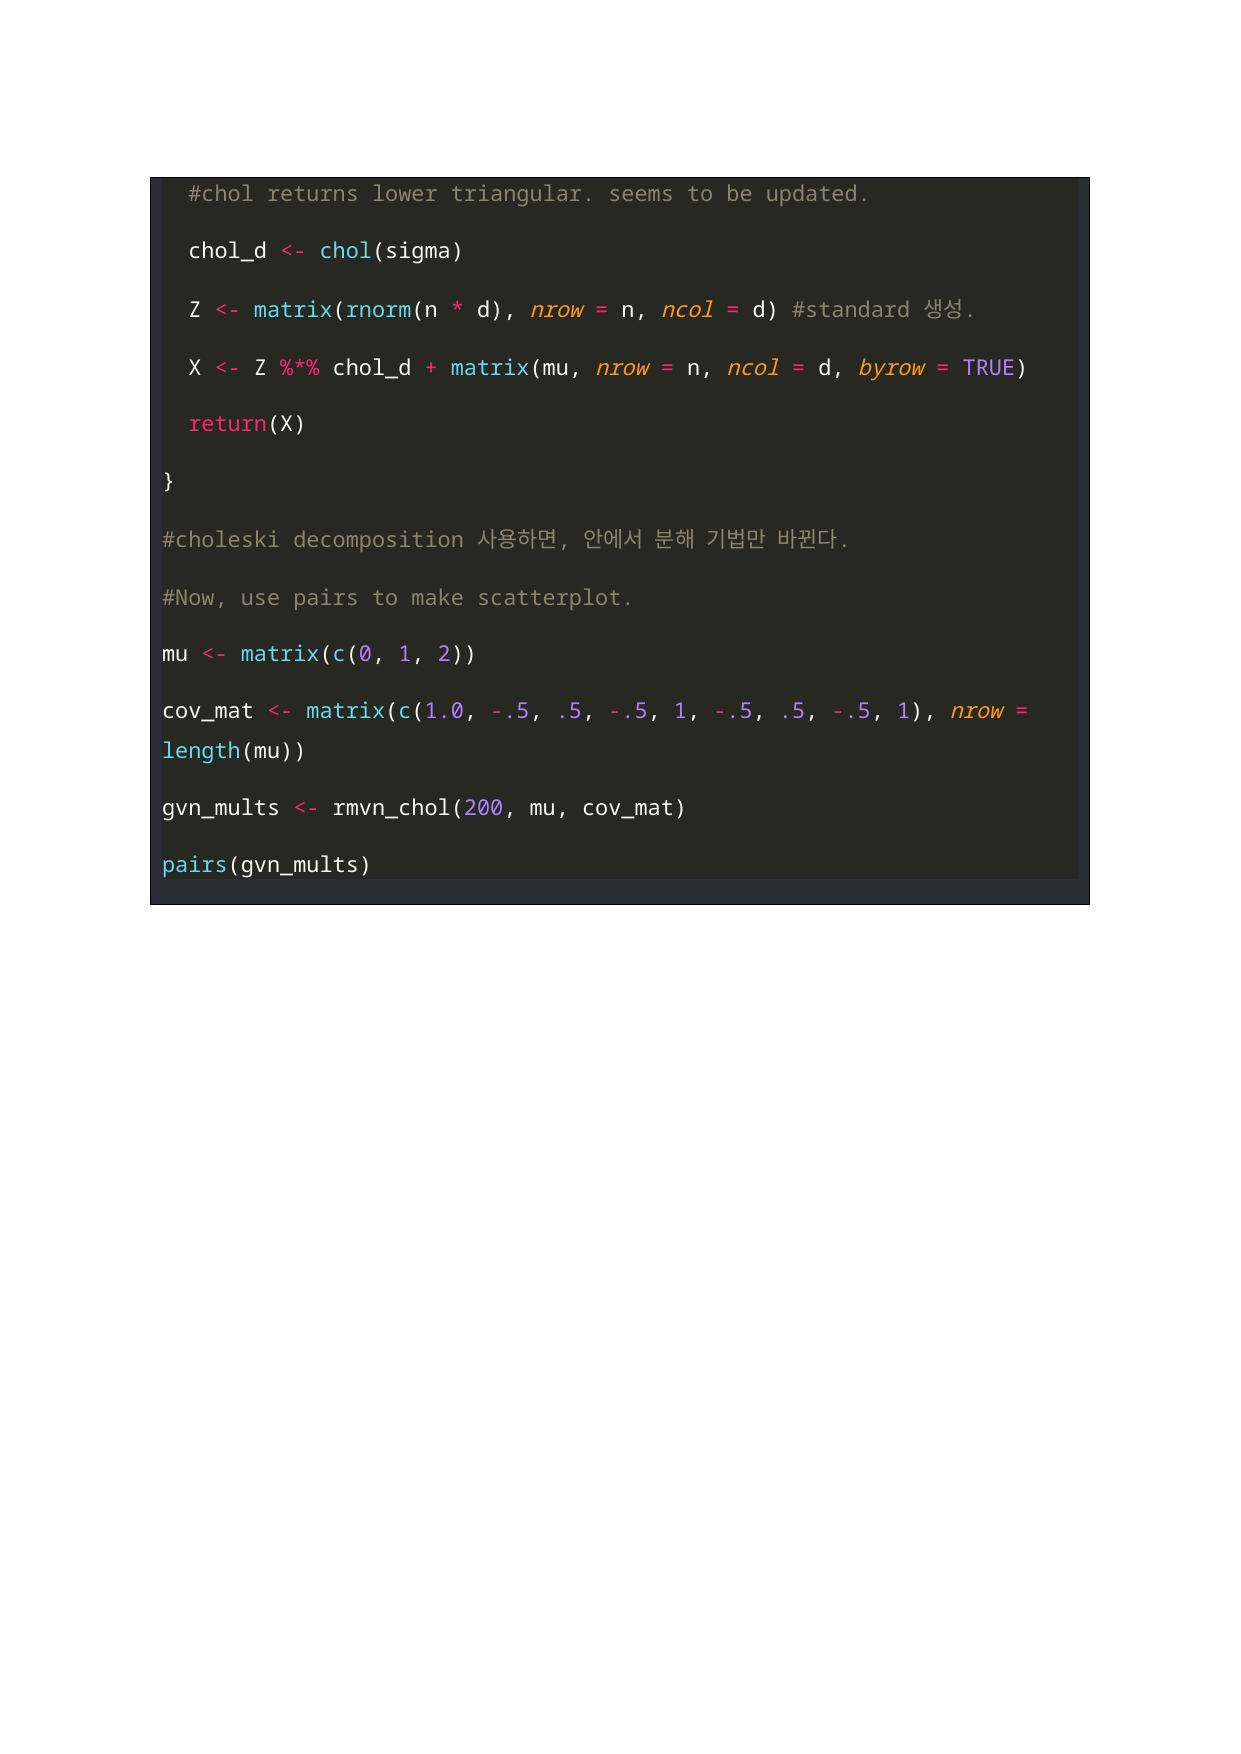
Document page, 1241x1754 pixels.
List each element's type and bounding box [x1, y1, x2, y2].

table_cell [151, 178, 1089, 904]
